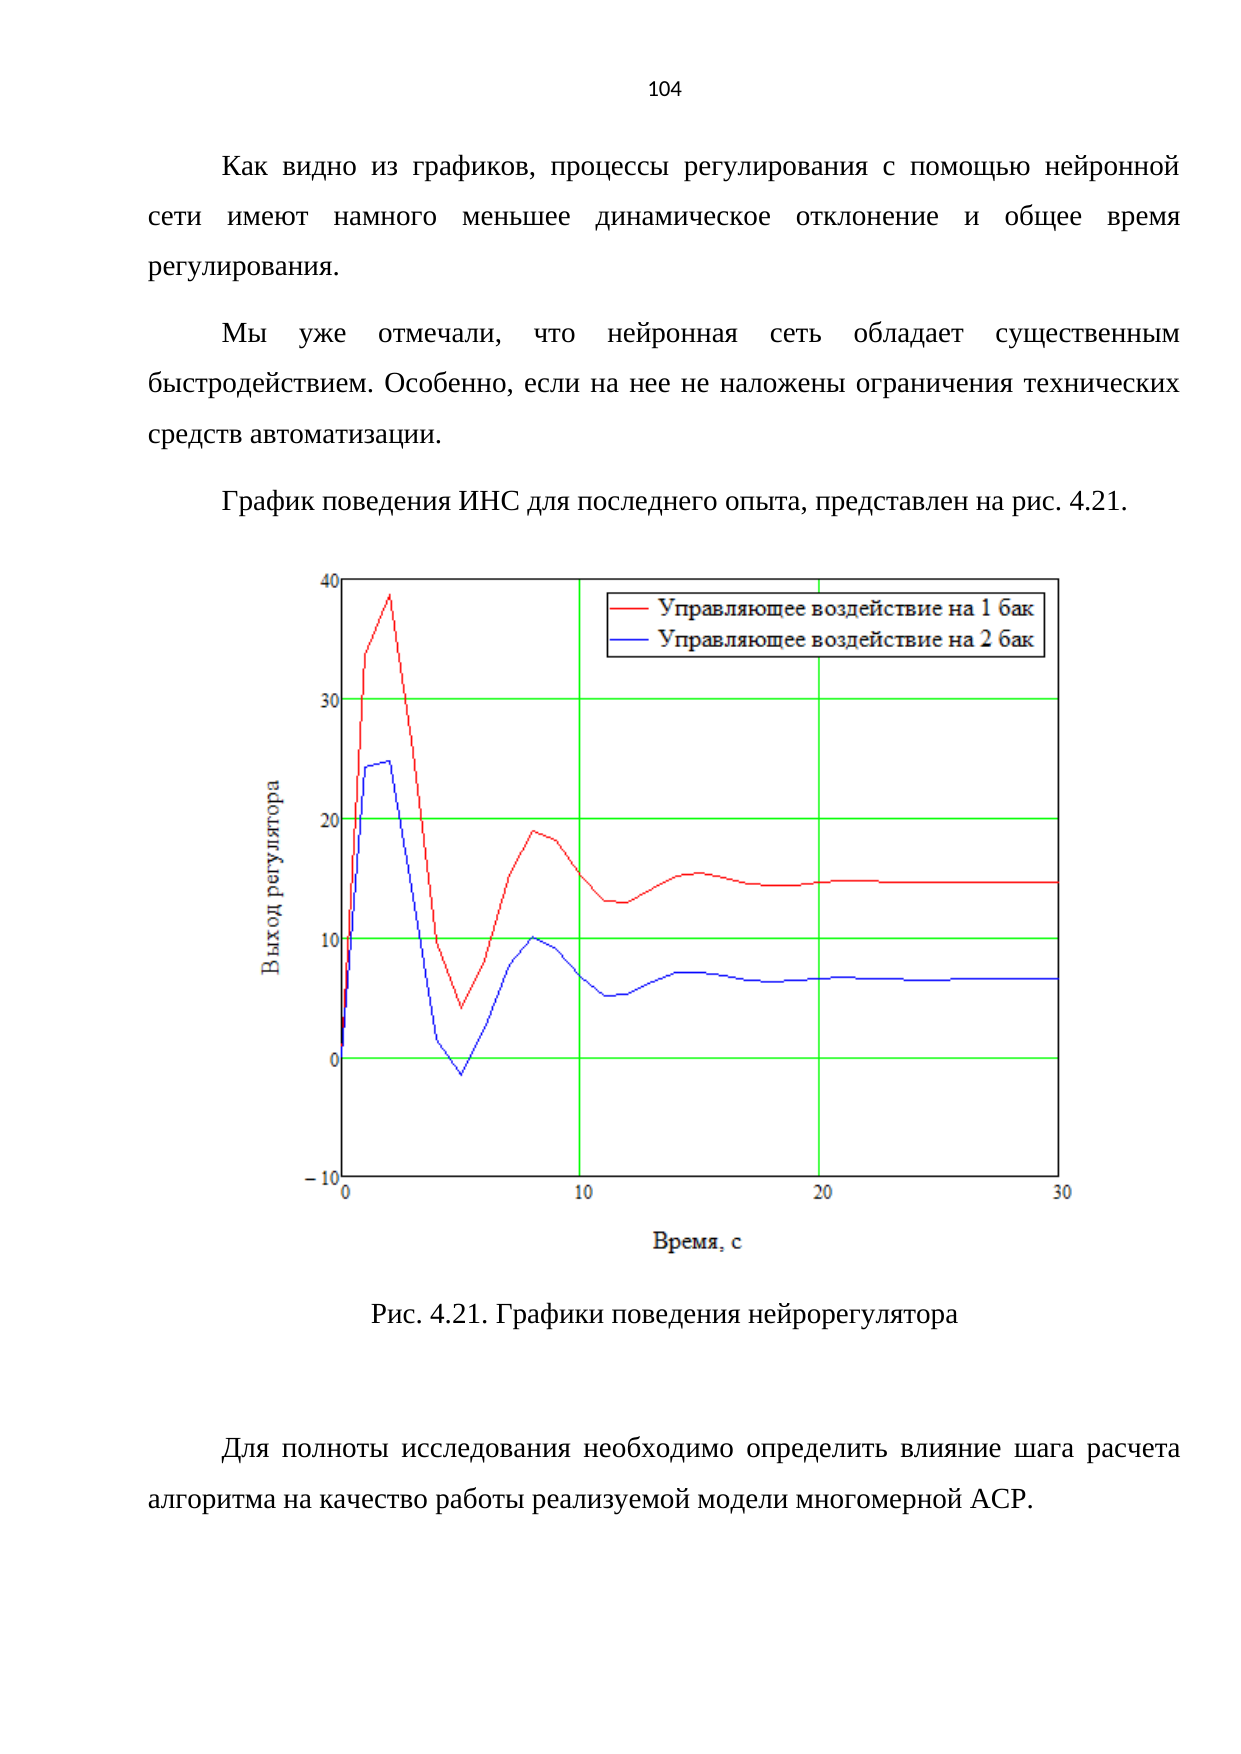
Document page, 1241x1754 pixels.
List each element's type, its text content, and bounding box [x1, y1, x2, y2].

text График поведения ИНС для последнего опыта, представлен на рис. 4.21. [148, 483, 1181, 516]
text Мы уже отмечали, что нейронная сеть обладает существенным быстродействием. Особенно, если на нее не наложены ограничения технических средств автоматизации. [148, 315, 1181, 449]
text Рис. 4.21. Графики поведения нейрорегулятора [148, 1296, 1181, 1330]
text Для полноты исследования необходимо определить влияние шага расчета алгоритма на качество работы реализуемой модели многомерной АСР. [148, 1430, 1181, 1514]
picture [240, 550, 1089, 1266]
text Как видно из графиков, процессы регулирования с помощью нейронной сети имеют намного меньшее динамическое отклонение и общее время регулирования. [148, 148, 1181, 282]
